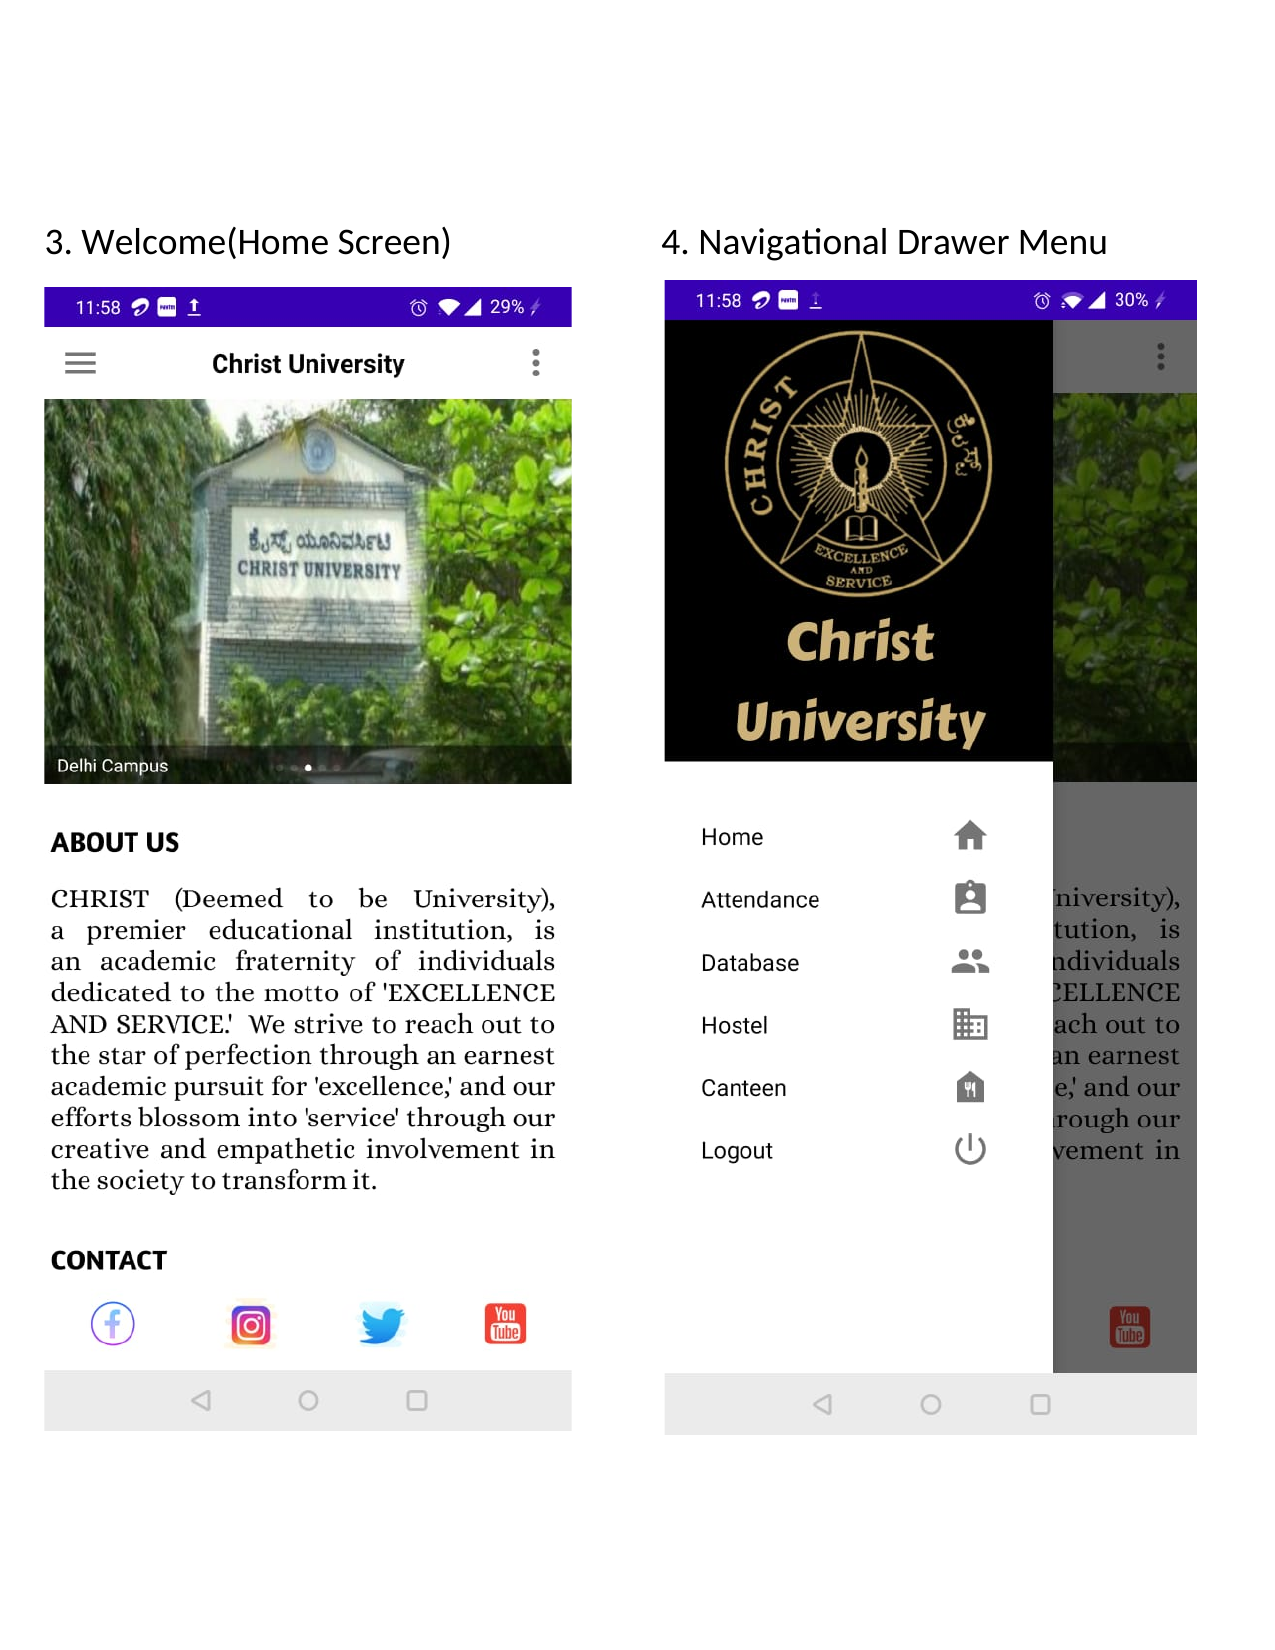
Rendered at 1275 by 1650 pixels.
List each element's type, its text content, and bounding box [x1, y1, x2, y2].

picture [664, 280, 1197, 1435]
text 3. Welcome(Home Screen) 4. Navigational Drawer Menu [44, 218, 1181, 264]
picture [44, 287, 572, 1431]
